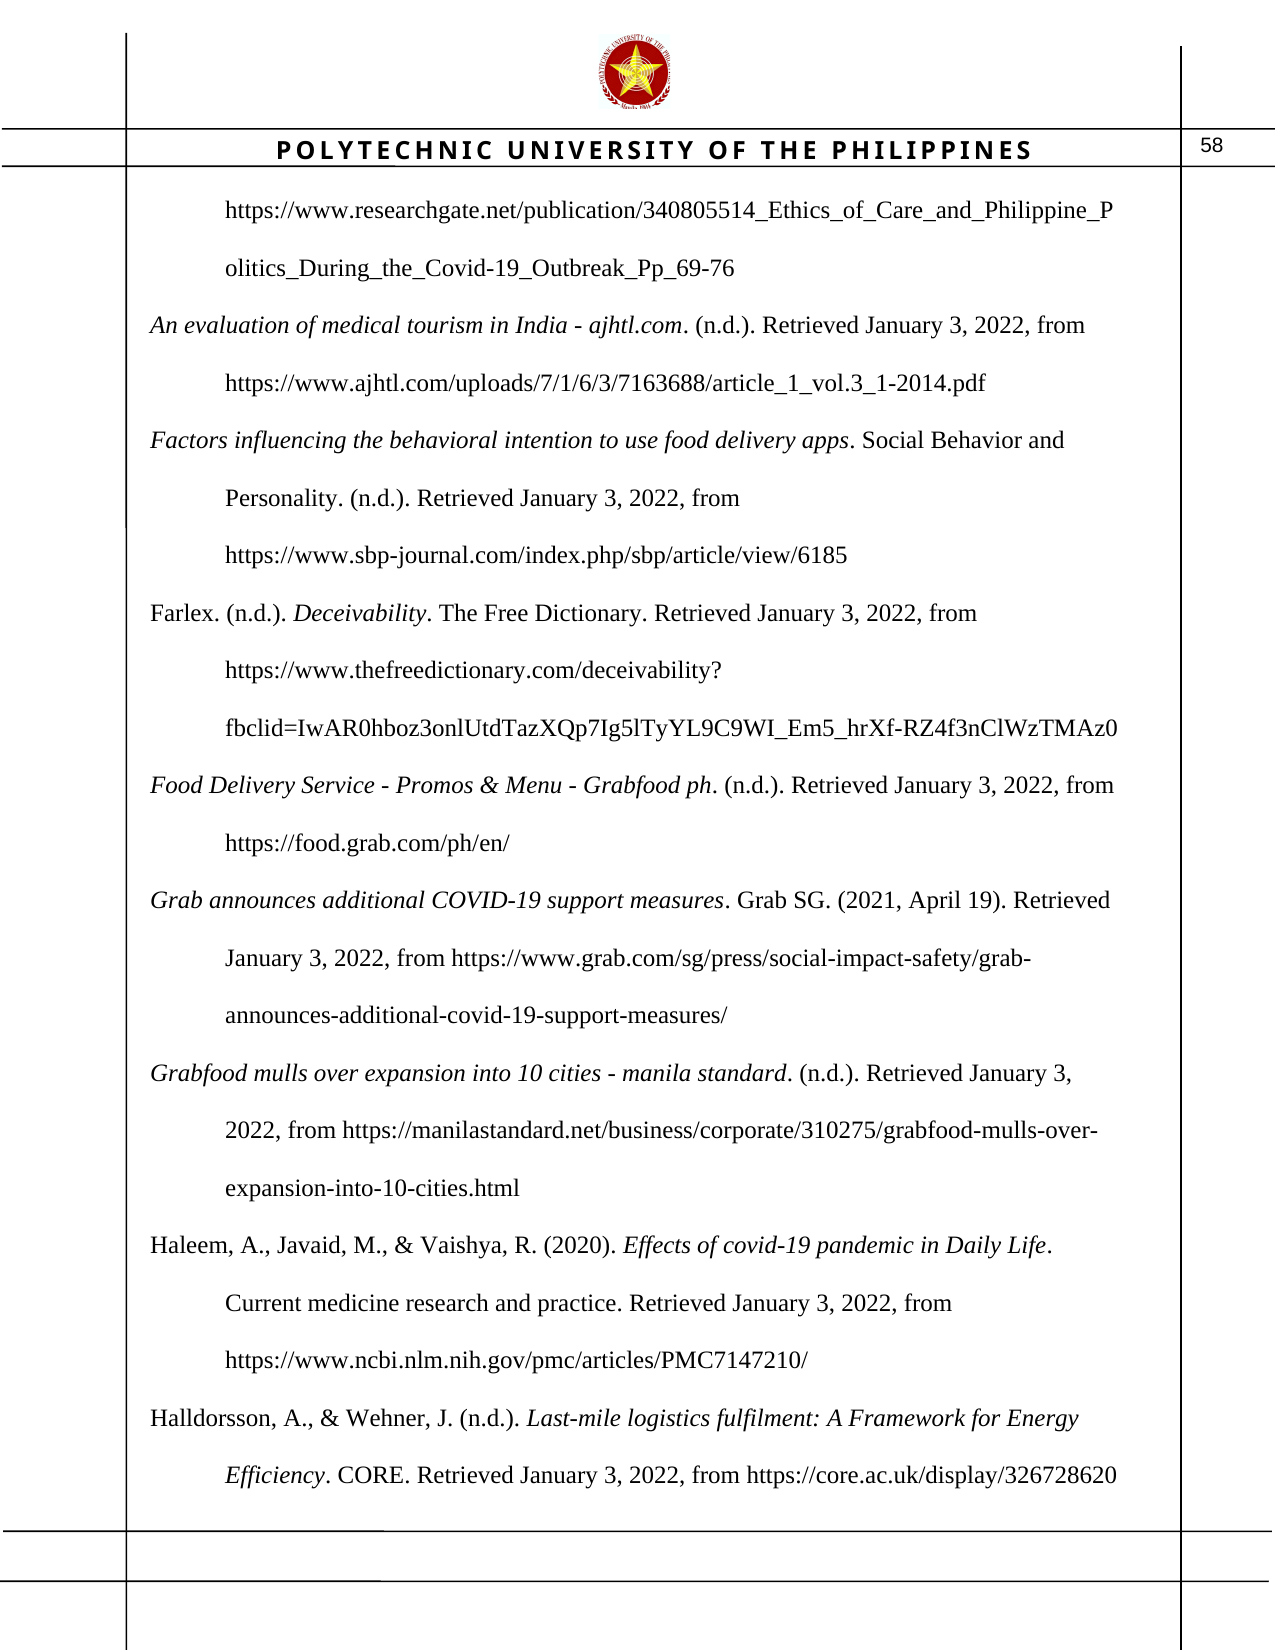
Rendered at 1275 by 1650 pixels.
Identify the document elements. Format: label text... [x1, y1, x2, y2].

text Grab announces additional COVID-19 support measures. Grab SG. (2021, April 19). Retrieved January 3, 2022, from https://www.grab.com/sg/press/social-impact-safety/grab-announces-additional-covid-19-support-measures/ [150, 885, 1125, 1029]
text Factors influencing the behavioral intention to use food delivery apps. Social Behavior and Personality. (n.d.). Retrieved January 3, 2022, from https://www.sbp-journal.com/index.php/sbp/article/view/6185 [150, 425, 1125, 569]
text Farlex. (n.d.). Deceivability. The Free Dictionary. Retrieved January 3, 2022, from https://www.thefreedictionary.com/deceivability?fbclid=IwAR0hboz3onlUtdTazXQp7Ig5lTyYL9C9WI_Em5_hrXf-RZ4f3nClWzTMAz0 [150, 598, 1125, 742]
text Grabfood mulls over expansion into 10 cities - manila standard. (n.d.). Retrieved January 3, 2022, from https://manilastandard.net/business/corporate/310275/grabfood-mulls-over-expansion-into-10-cities.html [150, 1058, 1125, 1202]
text An evaluation of medical tourism in India - ajhtl.com. (n.d.). Retrieved January 3, 2022, from https://www.ajhtl.com/uploads/7/1/6/3/7163688/article_1_vol.3_1-2014.pdf [150, 310, 1125, 397]
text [150, 195, 1125, 282]
text Haleem, A., Javaid, M., & Vaishya, R. (2020). Effects of covid-19 pandemic in Daily Life. Current medicine research and practice. Retrieved January 3, 2022, from https://www.ncbi.nlm.nih.gov/pmc/articles/PMC7147210/ [150, 1230, 1125, 1374]
text Food Delivery Service - Promos & Menu - Grabfood ph. (n.d.). Retrieved January 3, 2022, from https://food.grab.com/ph/en/ [150, 770, 1125, 857]
text Halldorsson, A., & Wehner, J. (n.d.). Last-mile logistics fulfilment: A Framework for Energy Efficiency. CORE. Retrieved January 3, 2022, from https://core.ac.uk/display/326728620 [150, 1403, 1125, 1489]
picture [598, 34, 671, 109]
